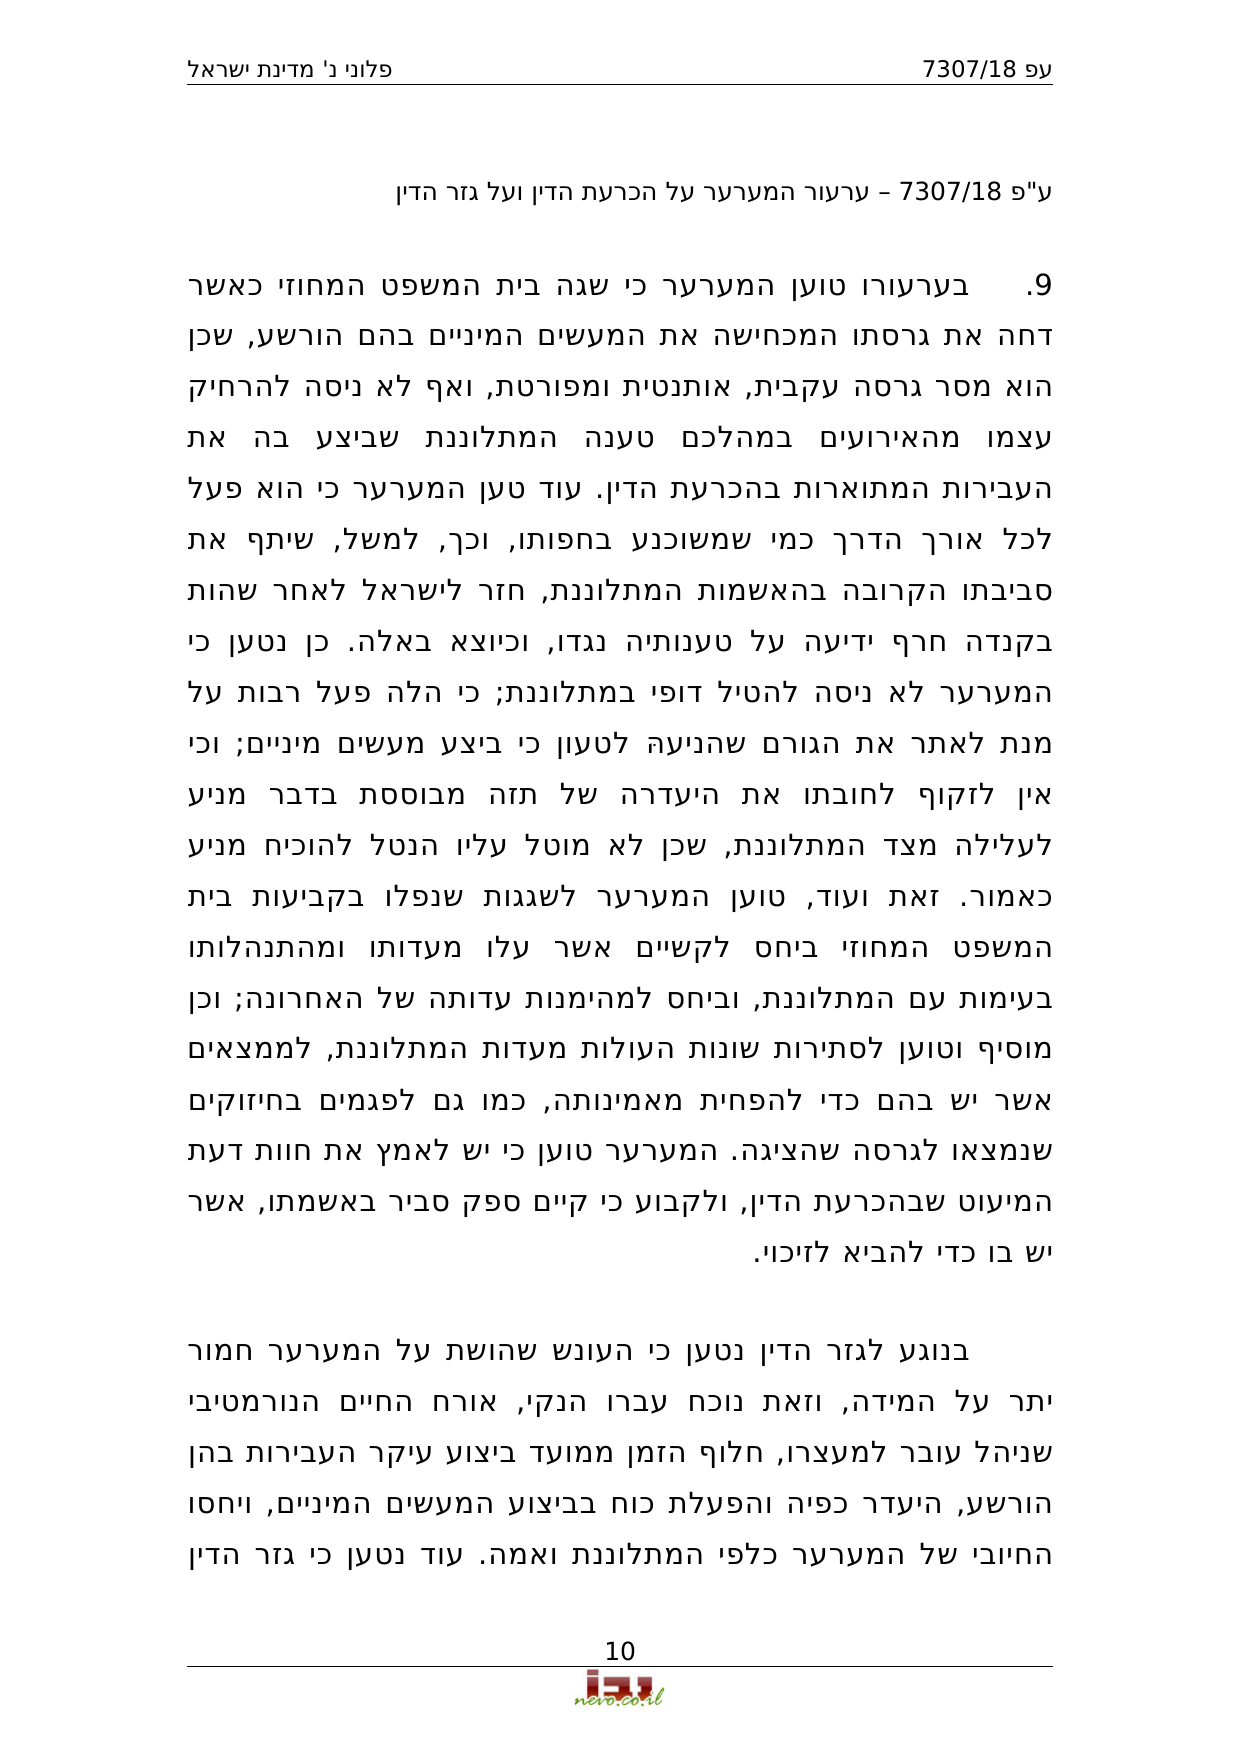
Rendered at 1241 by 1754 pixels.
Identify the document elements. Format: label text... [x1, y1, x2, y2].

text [187, 1333, 1053, 1571]
text ע"פ 7307/18 – ערעור המערער על הכרעת הדין ועל גזר הדין [187, 177, 1053, 206]
text 9. בערעורו טוען המערער כי שגה בית המשפט המחוזי כאשר דחה את גרסתו המכחישה את המעשים המיניים בהם הורשע, שכן הוא מסר גרסה עקבית, אותנטית ומפורטת, ואף לא ניסה להרחיק עצמו מהאירועים במהלכם טענה המתלוננת שביצע בה את העבירות המתוארות בהכרעת הדין. עוד טען המערער כי הוא פעל לכל אורך הדרך כמי שמשוכנע בחפותו, וכך, למשל, שיתף את סביבתו הקרובה בהאשמות המתלוננת, חזר לישראל לאחר שהות בקנדה חרף ידיעה על טענותיה נגדו, וכיוצא באלה. כן נטען כי המערער לא ניסה להטיל דופי במתלוננת; כי הלה פעל רבות על מנת לאתר את הגורם שהניעהּ לטעון כי ביצע מעשים מיניים; וכי אין לזקוף לחובתו את היעדרה של תזה מבוססת בדבר מניע לעלילה מצד המתלוננת, שכן לא מוטל עליו הנטל להוכיח מניע כאמור. זאת ועוד, טוען המערער לשגגות שנפלו בקביעות בית המשפט המחוזי ביחס לקשיים אשר עלו מעדותו ומהתנהלותו בעימות עם המתלוננת, וביחס למהימנות עדותה של האחרונה; וכן מוסיף וטוען לסתירות שונות העולות מעדות המתלוננת, לממצאים אשר יש בהם כדי להפחית מאמינותה, כמו גם לפגמים בחיזוקים שנמצאו לגרסה שהציגה. המערער טוען כי יש לאמץ את חוות דעת המיעוט שבהכרעת הדין, ולקבוע כי קיים ספק סביר באשמתו, אשר יש בו כדי להביא לזיכוי. [187, 268, 1053, 1269]
picture [574, 1669, 666, 1707]
